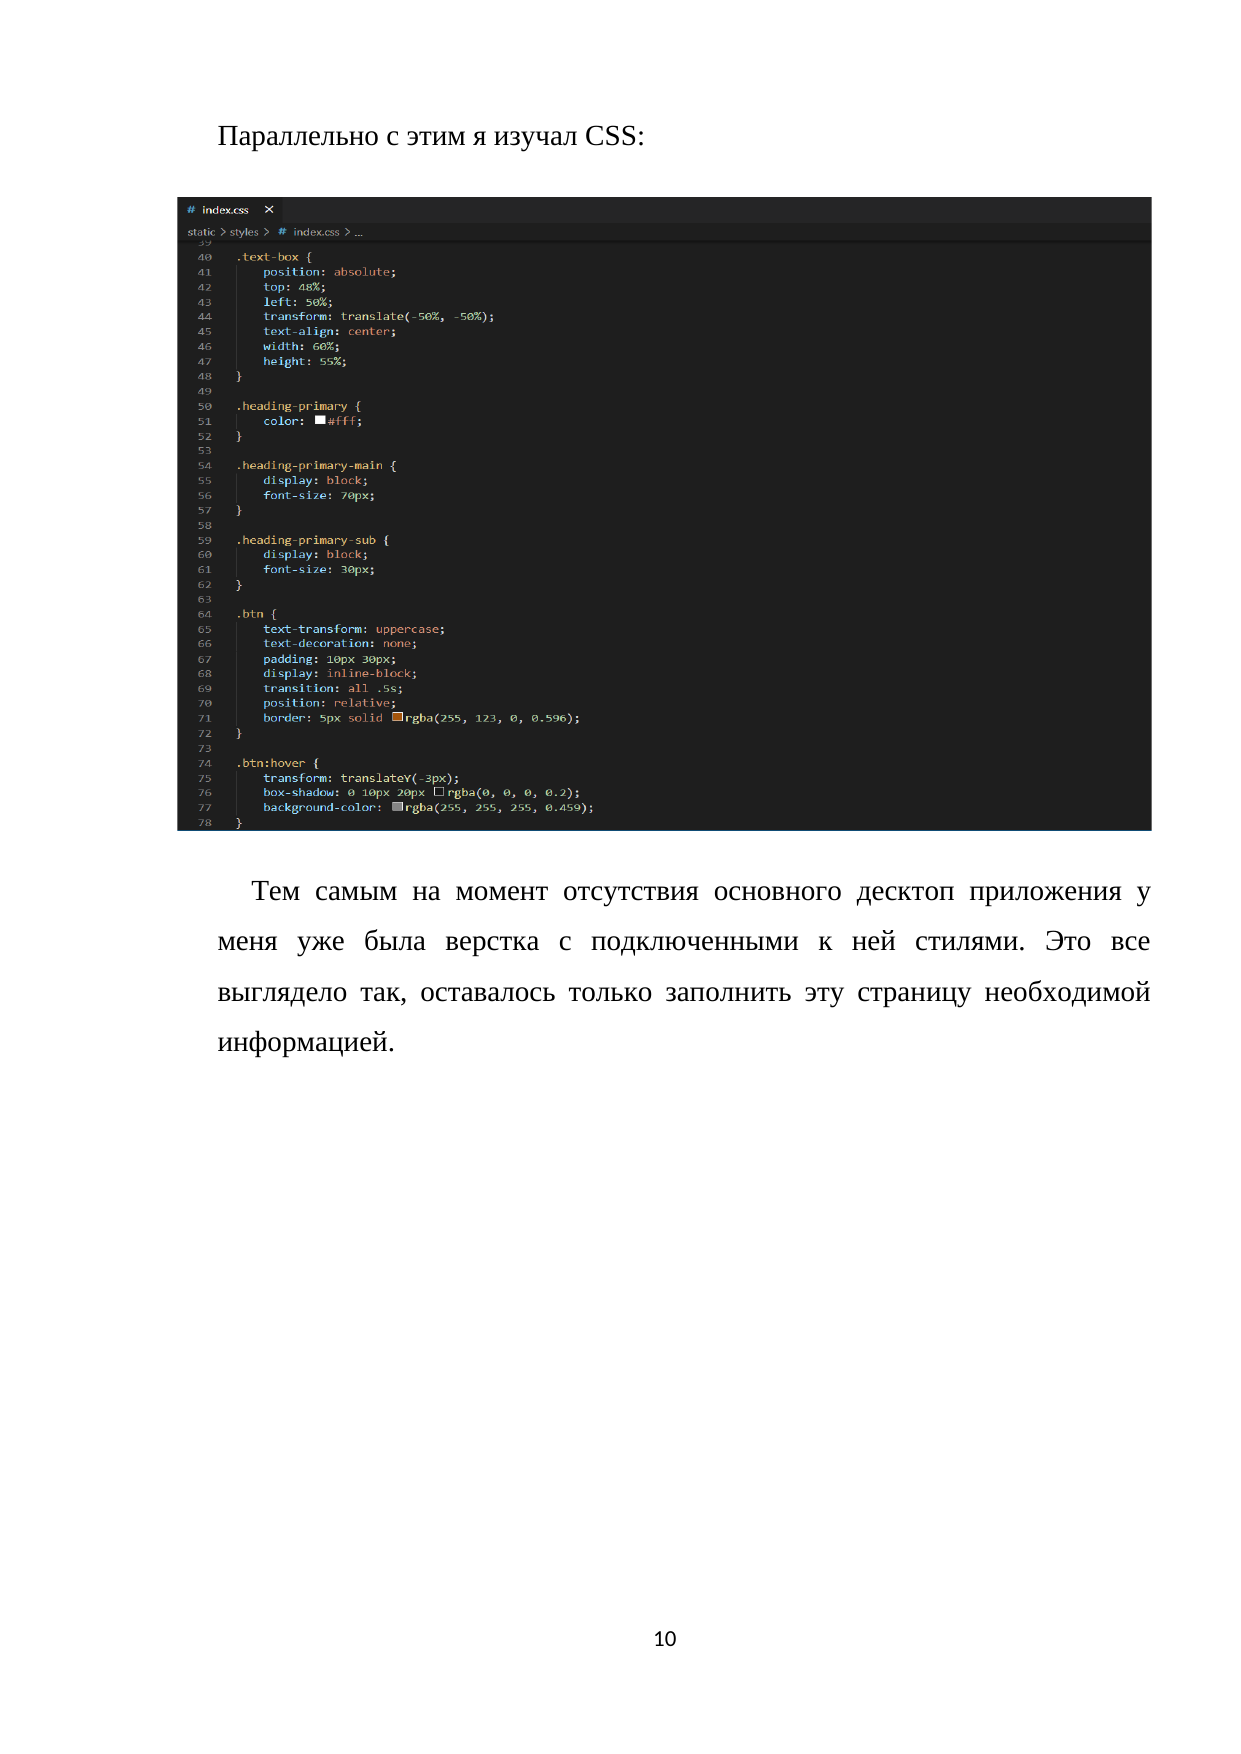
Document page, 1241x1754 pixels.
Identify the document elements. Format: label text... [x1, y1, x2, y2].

picture [177, 197, 1152, 831]
text Тем самым на момент отсутствия основного десктоп приложения у меня уже была верстка с подключенными к ней стилями. Это все выглядело так, оставалось только заполнить эту страницу необходимой информацией. [177, 873, 1152, 1058]
text Параллельно с этим я изучал CSS: [177, 118, 1152, 152]
